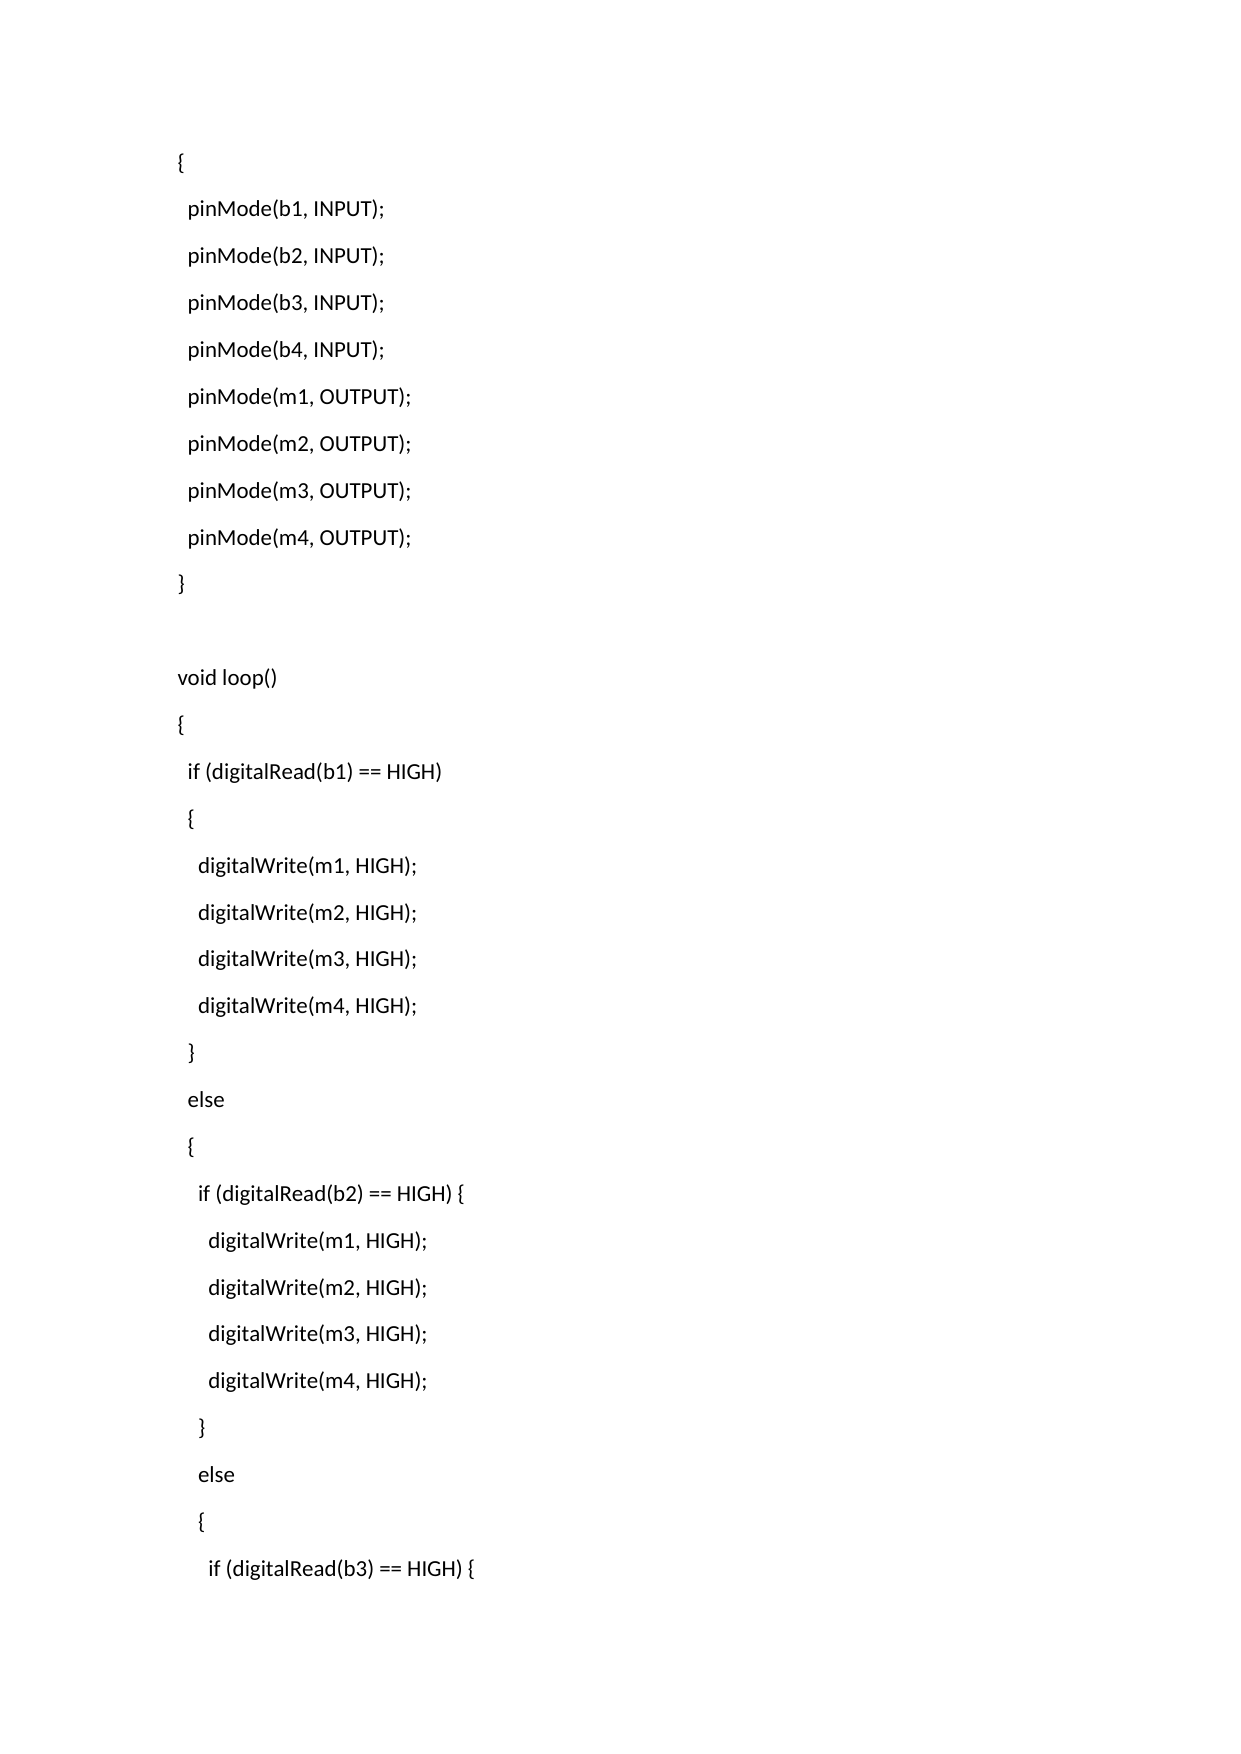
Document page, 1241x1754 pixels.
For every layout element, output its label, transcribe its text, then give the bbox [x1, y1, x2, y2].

text } [177, 1413, 1063, 1441]
text else [177, 1460, 1063, 1488]
text if (digitalRead(b3) == HIGH) { [177, 1554, 1063, 1582]
text { [177, 1132, 1063, 1160]
text digitalWrite(m2, HIGH); [177, 898, 1063, 926]
text if (digitalRead(b1) == HIGH) [177, 757, 1063, 785]
text { [177, 1507, 1063, 1535]
text pinMode(m1, OUTPUT); [177, 382, 1063, 410]
text digitalWrite(m1, HIGH); [177, 851, 1063, 879]
text } [177, 1038, 1063, 1066]
text } [177, 569, 1063, 597]
text { [177, 710, 1063, 738]
text pinMode(b2, INPUT); [177, 241, 1063, 269]
text { [177, 148, 1063, 176]
text digitalWrite(m2, HIGH); [177, 1273, 1063, 1301]
text pinMode(b3, INPUT); [177, 288, 1063, 316]
text void loop() [177, 663, 1063, 691]
text digitalWrite(m3, HIGH); [177, 944, 1063, 972]
text pinMode(m2, OUTPUT); [177, 429, 1063, 457]
text pinMode(m3, OUTPUT); [177, 476, 1063, 504]
text digitalWrite(m3, HIGH); [177, 1319, 1063, 1347]
text pinMode(b1, INPUT); [177, 194, 1063, 222]
text digitalWrite(m1, HIGH); [177, 1226, 1063, 1254]
text if (digitalRead(b2) == HIGH) { [177, 1179, 1063, 1207]
text digitalWrite(m4, HIGH); [177, 1366, 1063, 1394]
text pinMode(b4, INPUT); [177, 335, 1063, 363]
text digitalWrite(m4, HIGH); [177, 991, 1063, 1019]
text else [177, 1085, 1063, 1113]
text { [177, 804, 1063, 832]
text pinMode(m4, OUTPUT); [177, 523, 1063, 551]
